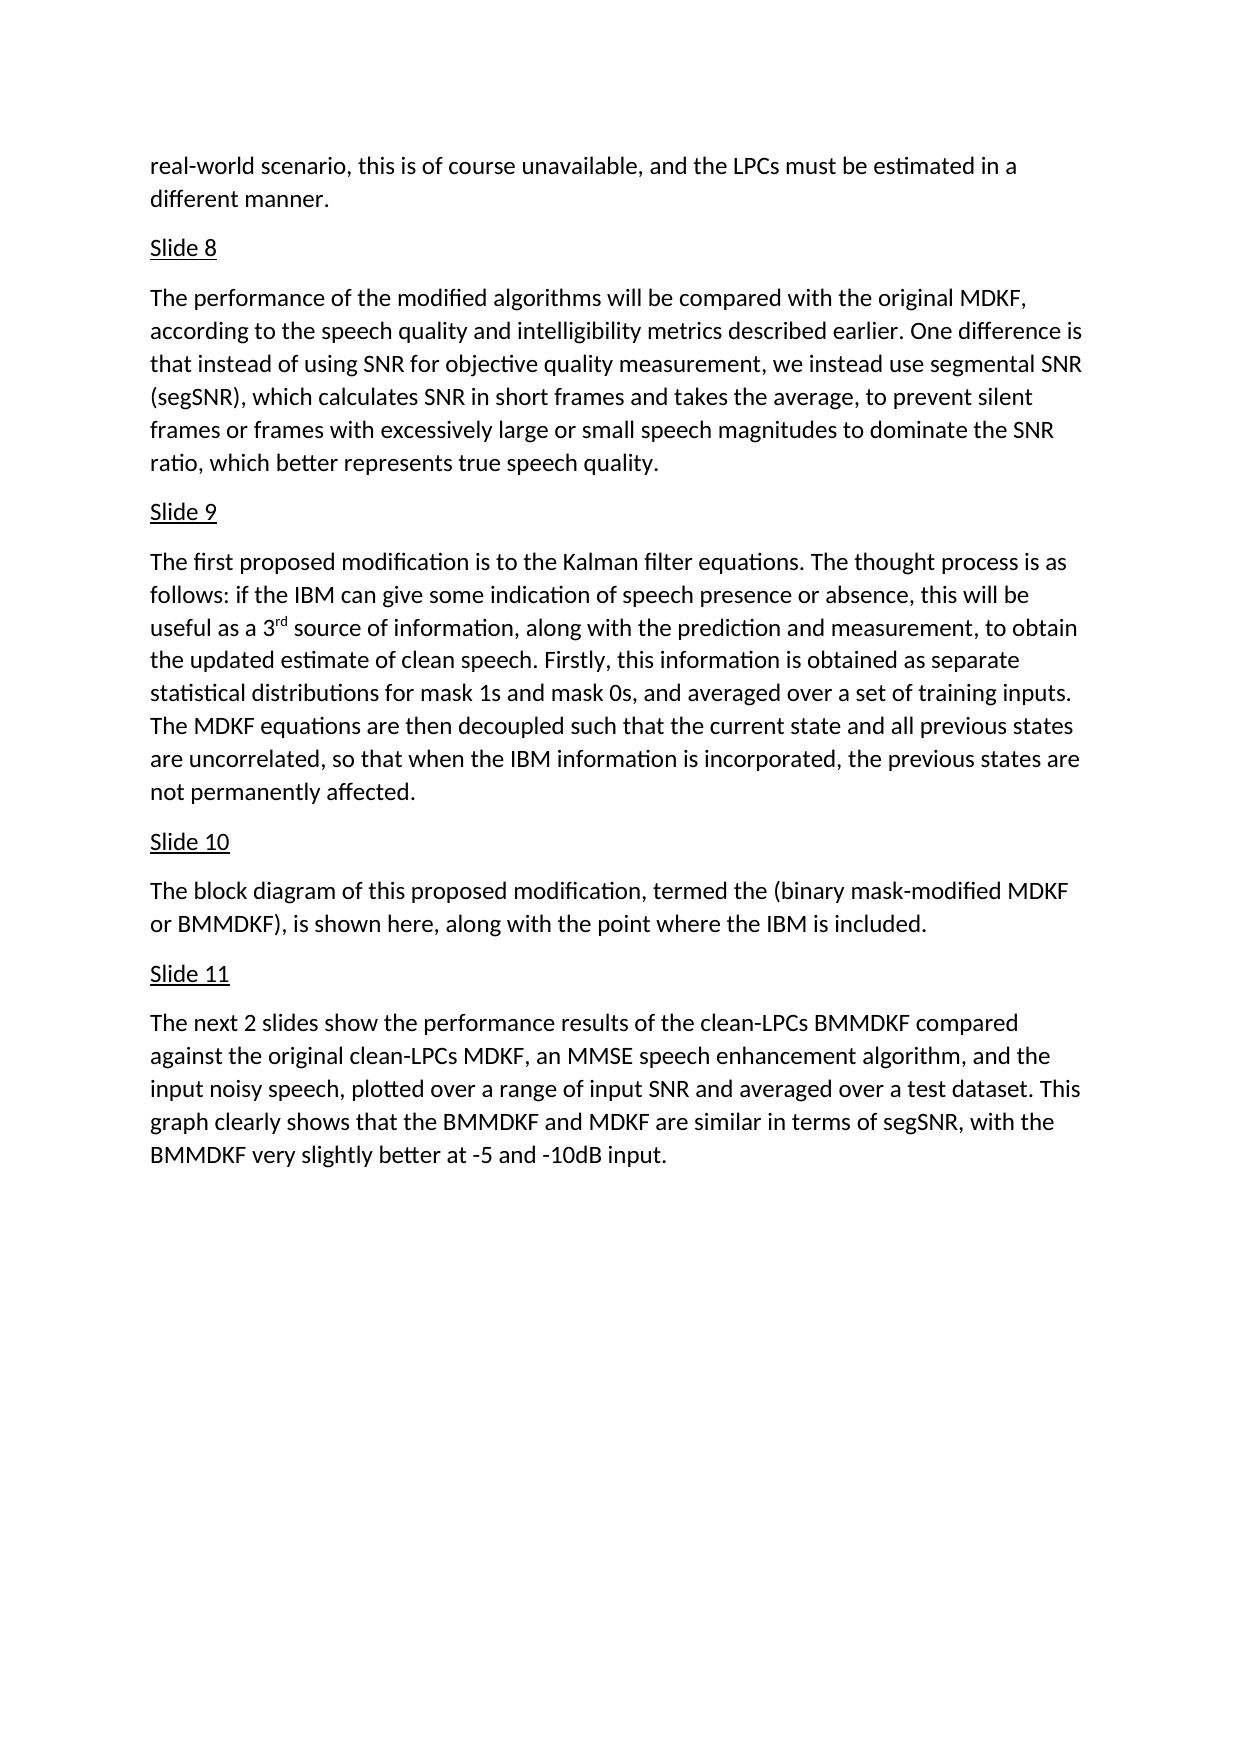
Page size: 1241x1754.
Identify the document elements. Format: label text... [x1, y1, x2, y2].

text The block diagram of this proposed modification, termed the (binary mask-modified MDKF or BMMDKF), is shown here, along with the point where the IBM is included. [150, 875, 1090, 939]
text The first proposed modification is to the Kalman filter equations. The thought process is as follows: if the IBM can give some indication of speech presence or absence, this will be useful as a 3rd source of information, along with the prediction and measurement, to obtain the updated estimate of clean speech. Firstly, this information is obtained as separate statistical distributions for mask 1s and mask 0s, and averaged over a set of training inputs. The MDKF equations are then decoupled such that the current state and all previous states are uncorrelated, so that when the IBM information is incorporated, the previous states are not permanently affected. [150, 546, 1090, 807]
text The performance of the modified algorithms will be compared with the original MDKF, according to the speech quality and intelligibility metrics described earlier. One difference is that instead of using SNR for objective quality measurement, we instead use segmental SNR (segSNR), which calculates SNR in short frames and takes the average, to prevent silent frames or frames with excessively large or small speech magnitudes to dominate the SNR ratio, which better represents true speech quality. [150, 282, 1090, 477]
text Slide 9 [150, 496, 1090, 527]
text Slide 11 [150, 958, 1090, 988]
text Slide 8 [150, 232, 1090, 263]
text Slide 10 [150, 826, 1090, 856]
text The next 2 slides show the performance results of the clean-LPCs BMMDKF compared against the original clean-LPCs MDKF, an MMSE speech enhancement algorithm, and the input noisy speech, plotted over a range of input SNR and averaged over a test dataset. This graph clearly shows that the BMMDKF and MDKF are similar in terms of segSNR, with the BMMDKF very slightly better at -5 and -10dB input. [150, 1007, 1090, 1170]
